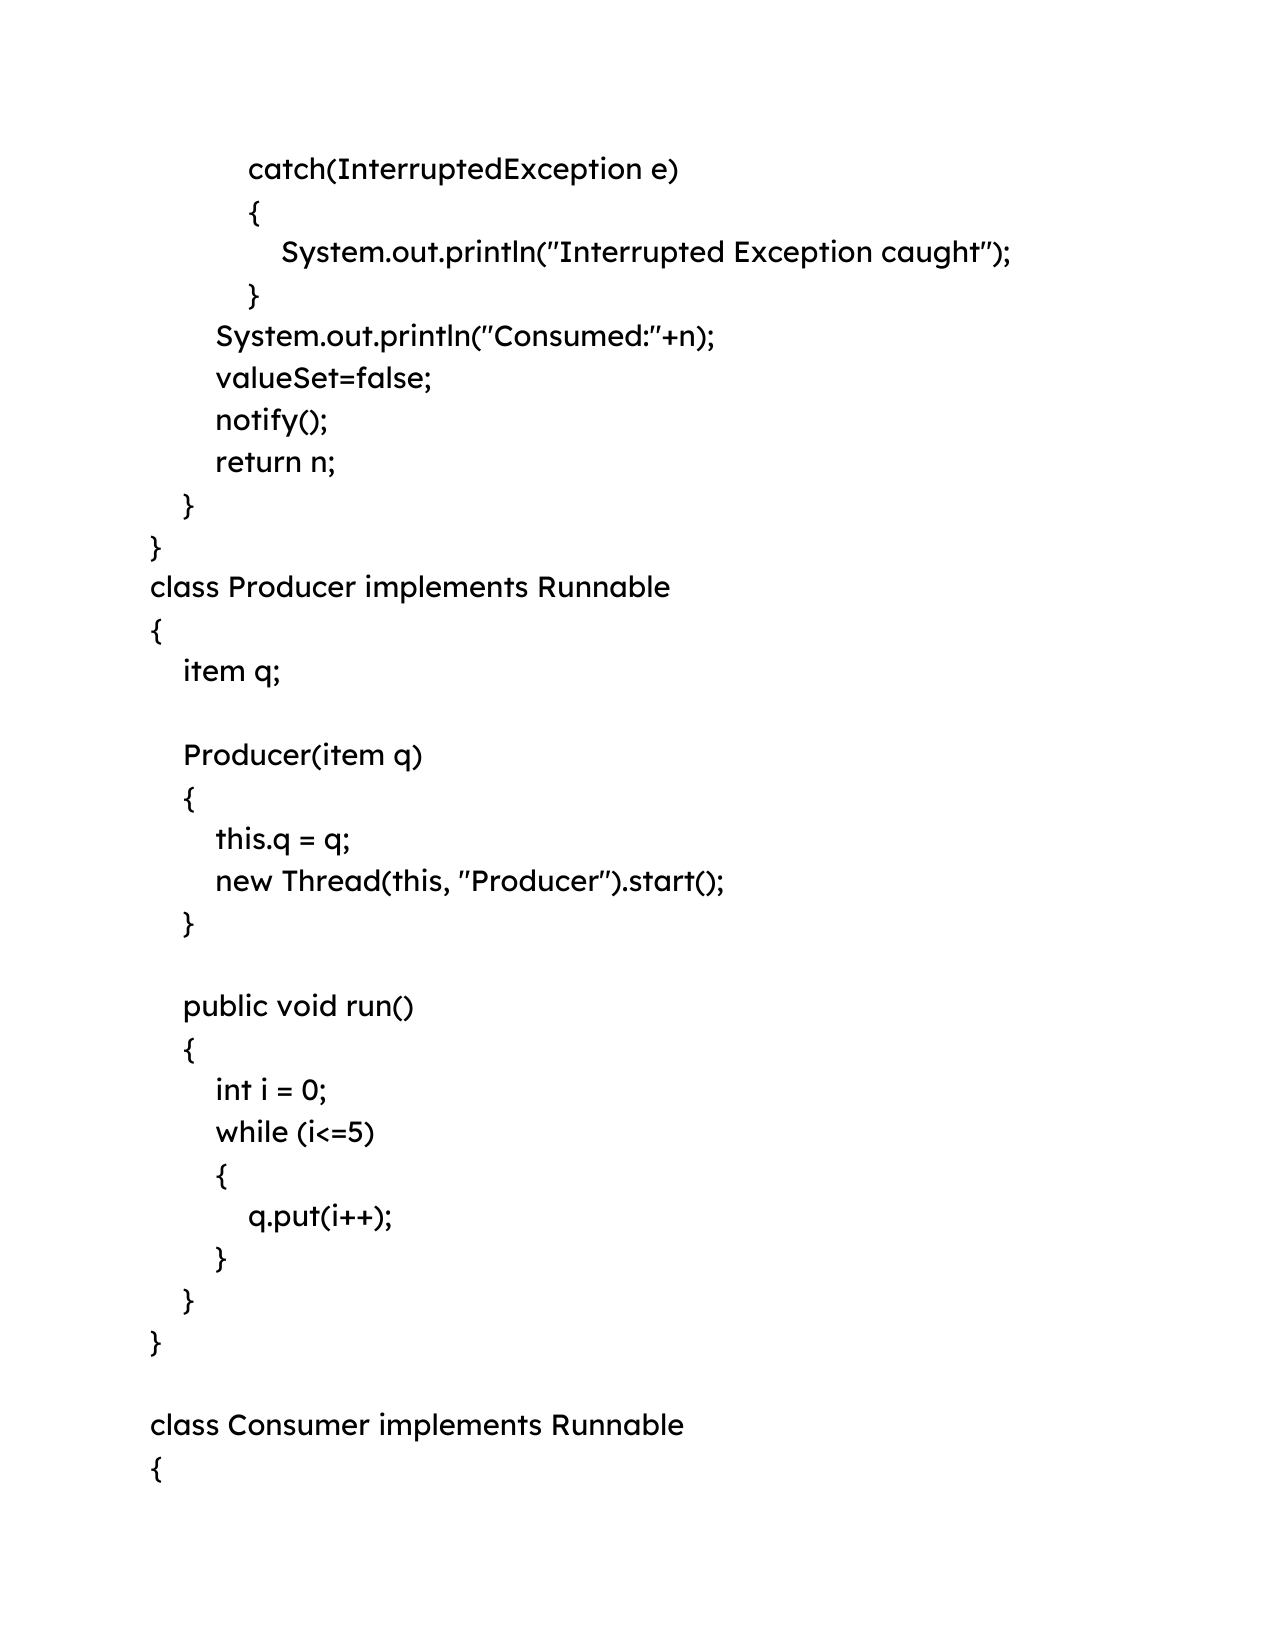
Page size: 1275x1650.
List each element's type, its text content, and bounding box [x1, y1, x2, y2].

text { [150, 611, 1125, 647]
text } [150, 1322, 1125, 1359]
text { [150, 778, 1125, 814]
text { [150, 1448, 1125, 1484]
text q.put(i++); [150, 1197, 1125, 1233]
text } [150, 527, 1125, 563]
text } [150, 904, 1125, 940]
text return n; [150, 443, 1125, 479]
text new Thread(this, "Producer").start(); [150, 862, 1125, 898]
text } [150, 1239, 1125, 1275]
text Producer(item q) [150, 736, 1125, 773]
text while (i<=5) [150, 1113, 1125, 1149]
text class Consumer implements Runnable [150, 1406, 1125, 1443]
text { [150, 1155, 1125, 1191]
text public void run() [150, 987, 1125, 1024]
text { [150, 1029, 1125, 1066]
text this.q = q; [150, 820, 1125, 856]
text System.out.println("Interrupted Exception caught"); [150, 234, 1125, 270]
text int i = 0; [150, 1071, 1125, 1108]
text valueSet=false; [150, 359, 1125, 396]
text { [150, 192, 1125, 228]
text class Producer implements Runnable [150, 569, 1125, 605]
text notify(); [150, 401, 1125, 438]
text } [150, 276, 1125, 312]
text } [150, 485, 1125, 521]
text catch(InterruptedException e) [150, 150, 1125, 186]
text } [150, 1281, 1125, 1317]
text System.out.println("Consumed:"+n); [150, 317, 1125, 354]
text item q; [150, 652, 1125, 689]
